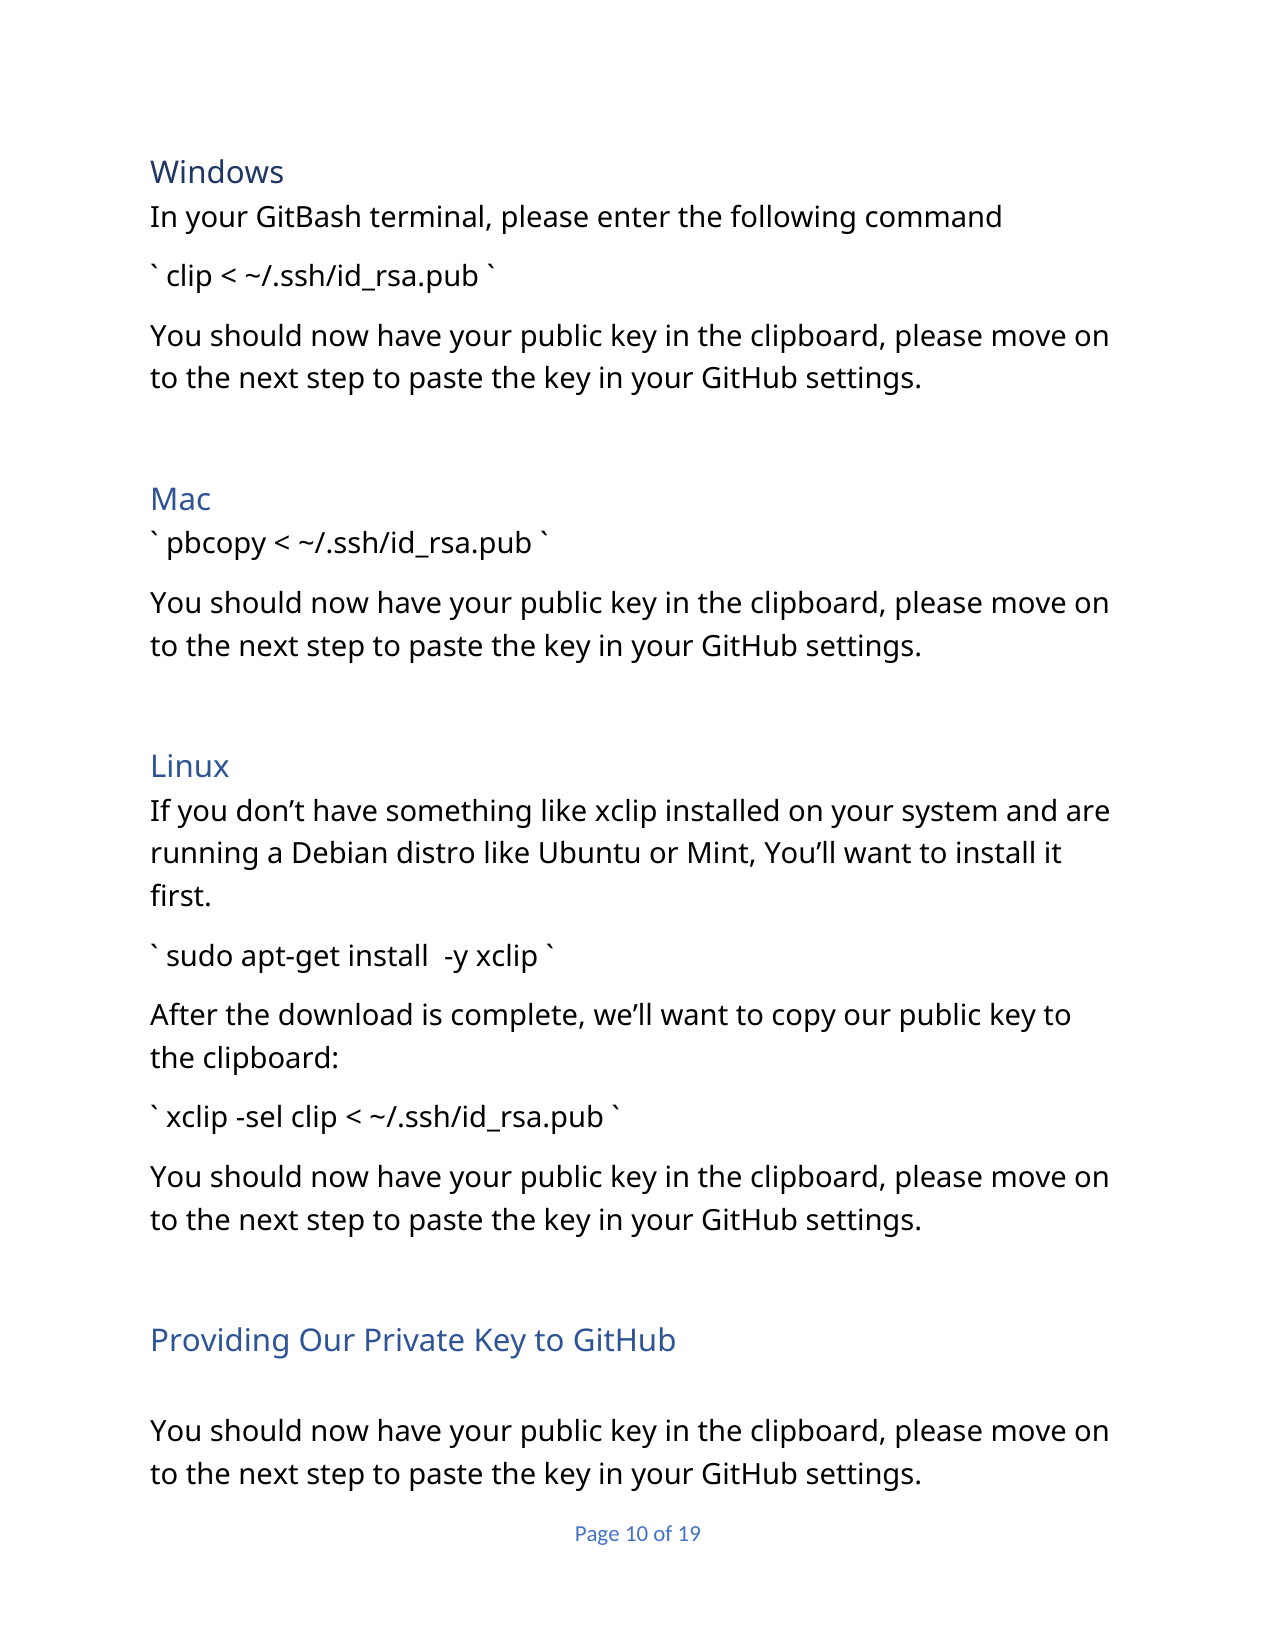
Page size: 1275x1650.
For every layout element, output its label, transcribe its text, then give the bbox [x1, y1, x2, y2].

text ` xclip -sel clip < ~/.ssh/id_rsa.pub ` [150, 1097, 1125, 1136]
text ` sudo apt-get install -y xclip ` [150, 935, 1125, 974]
text You should now have your public key in the clipboard, please move on to the next step to paste the key in your GitHub settings. [150, 315, 1125, 397]
text You should now have your public key in the clipboard, please move on to the next step to paste the key in your GitHub settings. [150, 1156, 1125, 1239]
text You should now have your public key in the clipboard, please move on to the next step to paste the key in your GitHub settings. [150, 582, 1125, 664]
subtitle Providing Our Private Key to GitHub [150, 1318, 1125, 1361]
text In your GitBash terminal, please enter the following command [150, 196, 1125, 236]
text You should now have your public key in the clipboard, please move on to the next step to paste the key in your GitHub settings. [150, 1411, 1125, 1493]
subtitle Linux [150, 744, 1125, 786]
subtitle Mac [150, 477, 1125, 519]
text After the download is complete, we’ll want to copy our public key to the clipboard: [150, 994, 1125, 1077]
text ` pbcopy < ~/.ssh/id_rsa.pub ` [150, 523, 1125, 562]
text ` clip < ~/.ssh/id_rsa.pub ` [150, 255, 1125, 295]
subtitle Windows [150, 150, 1125, 193]
text If you don’t have something like xclip installed on your system and are running a Debian distro like Ubuntu or Mint, You’ll want to install it first. [150, 790, 1125, 915]
